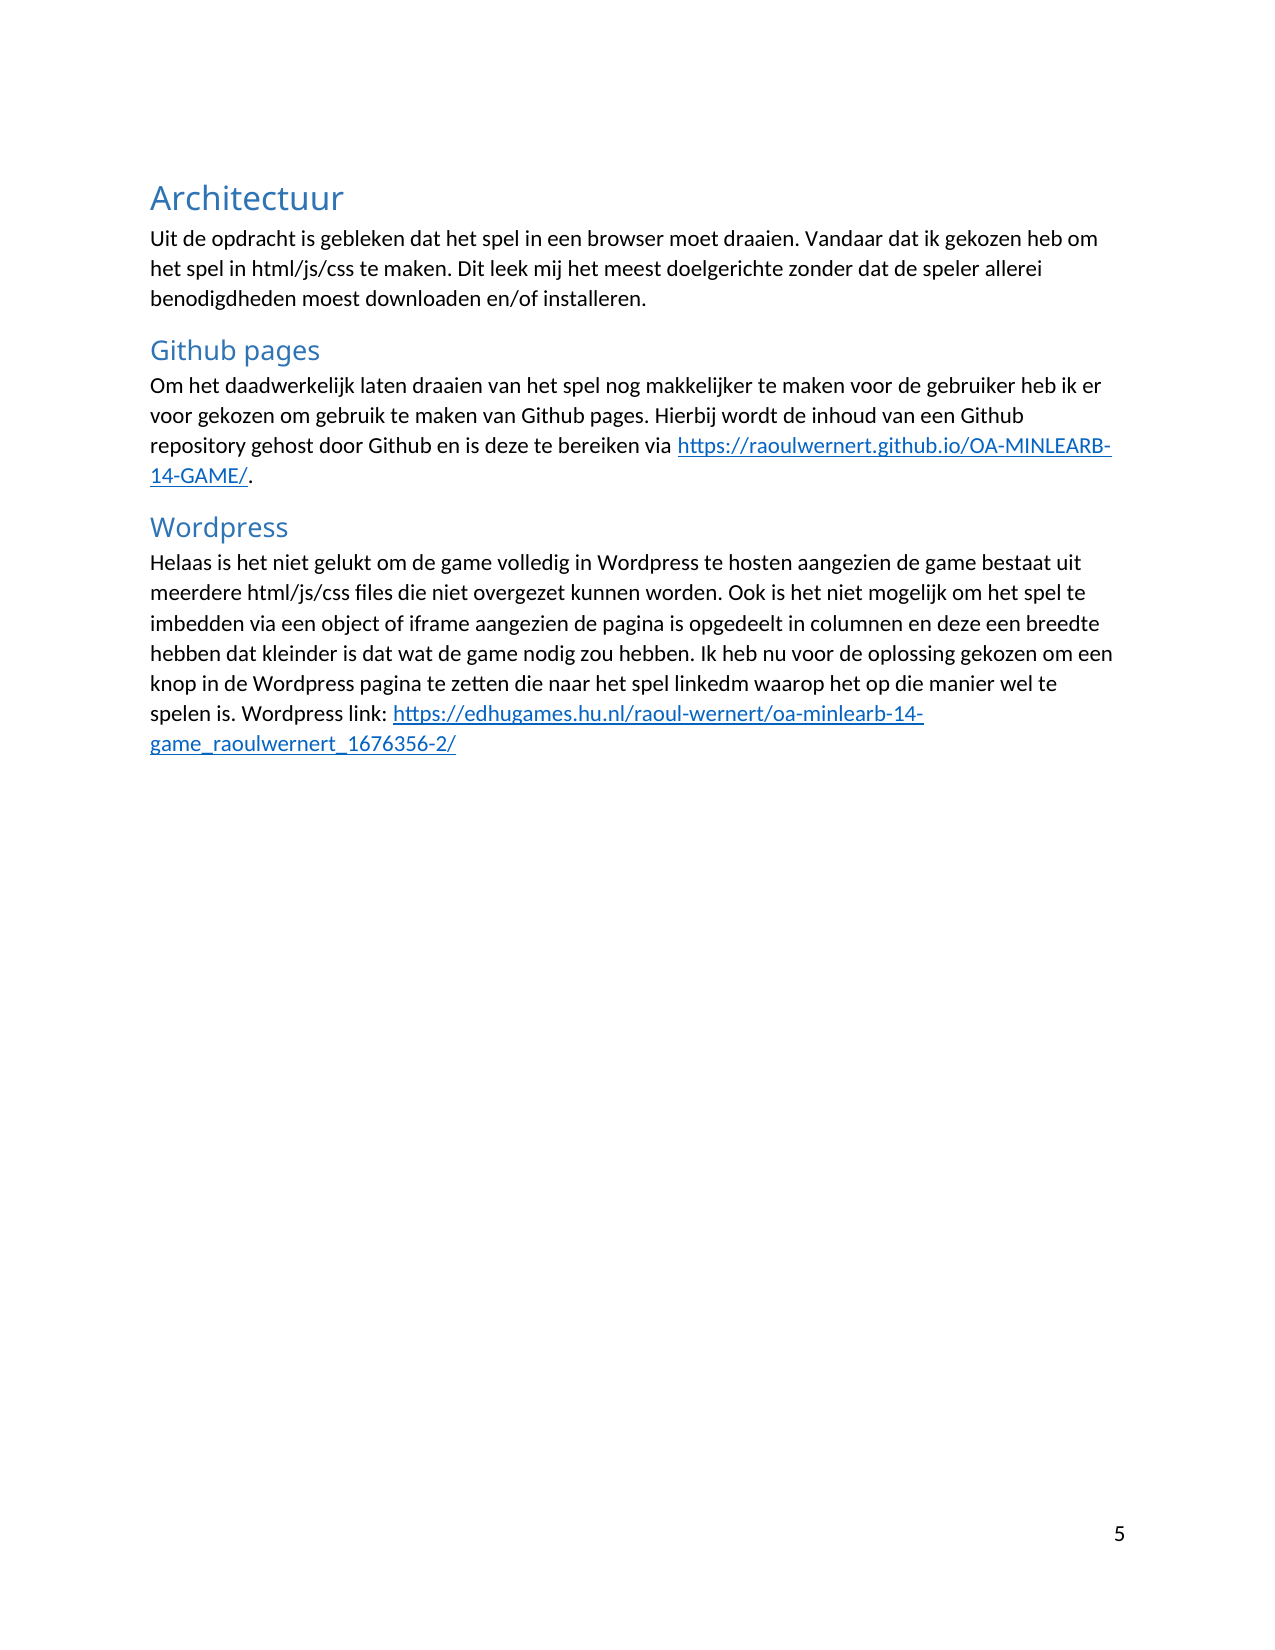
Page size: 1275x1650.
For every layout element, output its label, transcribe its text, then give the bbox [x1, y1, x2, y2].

subtitle Architectuur [150, 175, 1125, 220]
text Om het daadwerkelijk laten draaien van het spel nog makkelijker te maken voor de gebruiker heb ik er voor gekozen om gebruik te maken van Github pages. Hierbij wordt de inhoud van een Github repository gehost door Github en is deze te bereiken via https://raoulwernert.github.io/OA-MINLEARB-14-GAME/. [150, 371, 1125, 490]
text Helaas is het niet gelukt om de game volledig in Wordpress te hosten aangezien de game bestaat uit meerdere html/js/css files die niet overgezet kunnen worden. Ook is het niet mogelijk om het spel te imbedden via een object of iframe aangezien de pagina is opgedeelt in columnen en deze een breedte hebben dat kleinder is dat wat de game nodig zou hebben. Ik heb nu voor de oplossing gekozen om een knop in de Wordpress pagina te zetten die naar het spel linkedm waarop het op die manier wel te spelen is. Wordpress link: https://edhugames.hu.nl/raoul-wernert/oa-minlearb-14-game_raoulwernert_1676356-2/ [150, 548, 1125, 758]
text Uit de opdracht is gebleken dat het spel in een browser moet draaien. Vandaar dat ik gekozen heb om het spel in html/js/css te maken. Dit leek mij het meest doelgerichte zonder dat de speler allerei benodigdheden moest downloaden en/of installeren. [150, 224, 1125, 312]
subtitle Wordpress [150, 508, 1125, 545]
subtitle Github pages [150, 331, 1125, 368]
